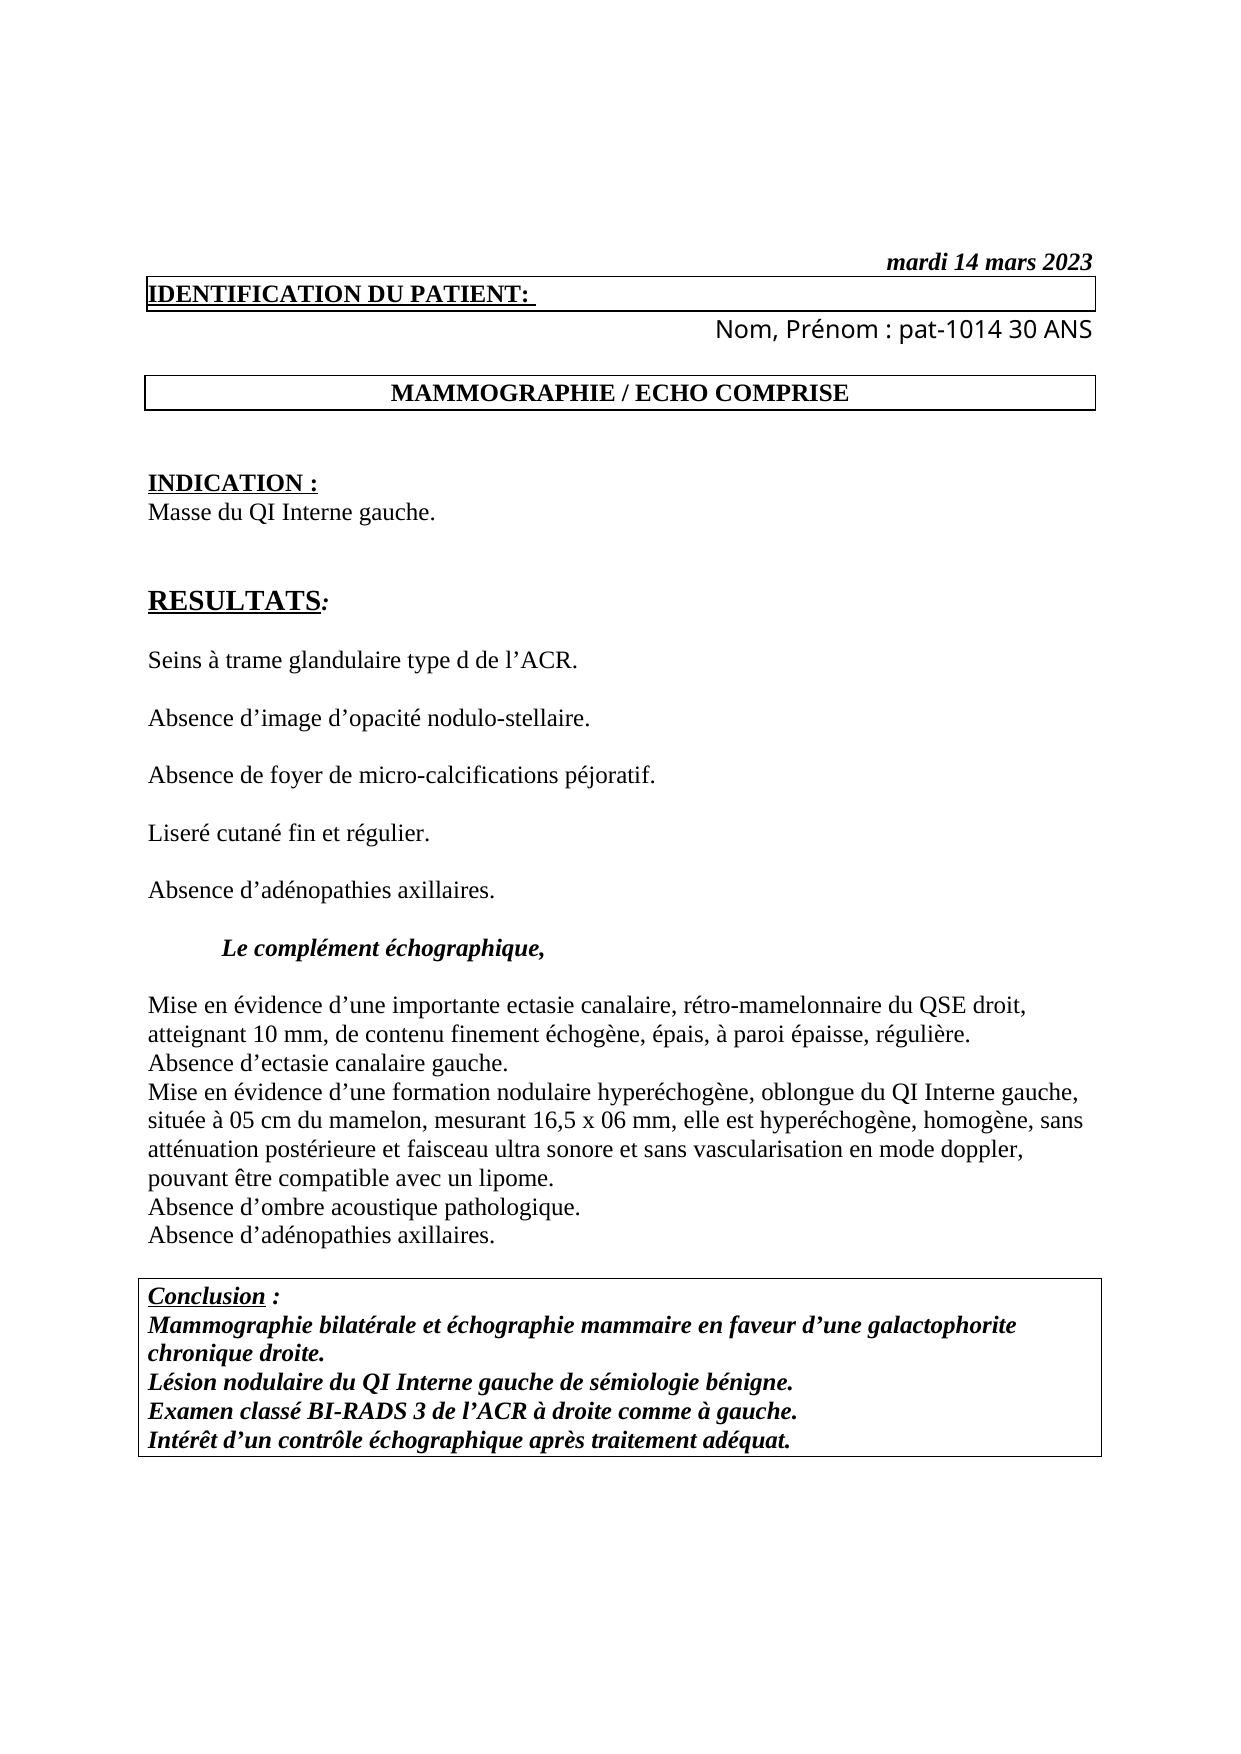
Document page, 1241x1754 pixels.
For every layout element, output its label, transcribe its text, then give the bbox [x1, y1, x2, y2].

text Mise en évidence d’une formation nodulaire hyperéchogène, oblongue du QI Interne gauche, située à 05 cm du mamelon, mesurant 16,5 x 06 mm, elle est hyperéchogène, homogène, sans atténuation postérieure et faisceau ultra sonore et sans vascularisation en mode doppler, pouvant être compatible avec un lipome. [148, 1077, 1092, 1192]
text Absence d’adénopathies axillaires. [148, 1220, 1092, 1249]
text Intérêt d’un contrôle échographique après traitement adéquat. [139, 1422, 1101, 1456]
text Seins à trame glandulaire type d de l’ACR. [148, 645, 1092, 674]
text Absence d’ectasie canalaire gauche. [148, 1048, 1092, 1077]
text RESULTATS: [148, 583, 1092, 617]
text Examen classé BI-RADS 3 de l’ACR à droite comme à gauche. [148, 1396, 1092, 1422]
text Masse du QI Interne gauche. [148, 497, 1092, 526]
text Lésion nodulaire du QI Interne gauche de sémiologie bénigne. [148, 1367, 1092, 1396]
text Mise en évidence d’une importante ectasie canalaire, rétro-mamelonnaire du QSE droit, atteignant 10 mm, de contenu finement échogène, épais, à paroi épaisse, régulière. [148, 990, 1092, 1048]
text Absence d’adénopathies axillaires. [148, 875, 1092, 904]
text INDICATION : [148, 468, 1092, 497]
text Absence d’image d’opacité nodulo-stellaire. [148, 703, 1092, 732]
text Absence de foyer de micro-calcifications péjoratif. [148, 760, 1092, 789]
text mardi 14 mars 2023 [148, 247, 1092, 276]
text IDENTIFICATION DU PATIENT: [148, 277, 1095, 310]
text Nom, Prénom : pat-1014 30 ANS [148, 312, 1092, 346]
text Mammographie bilatérale et échographie mammaire en faveur d’une galactophorite chronique droite. [148, 1310, 1092, 1367]
text Le complément échographique, [148, 933, 1092, 962]
text Absence d’ombre acoustique pathologique. [148, 1192, 1092, 1220]
text Conclusion : [139, 1279, 1101, 1310]
text Liseré cutané fin et régulier. [148, 818, 1092, 847]
text MAMMOGRAPHIE / ECHO COMPRISE [146, 376, 1095, 409]
